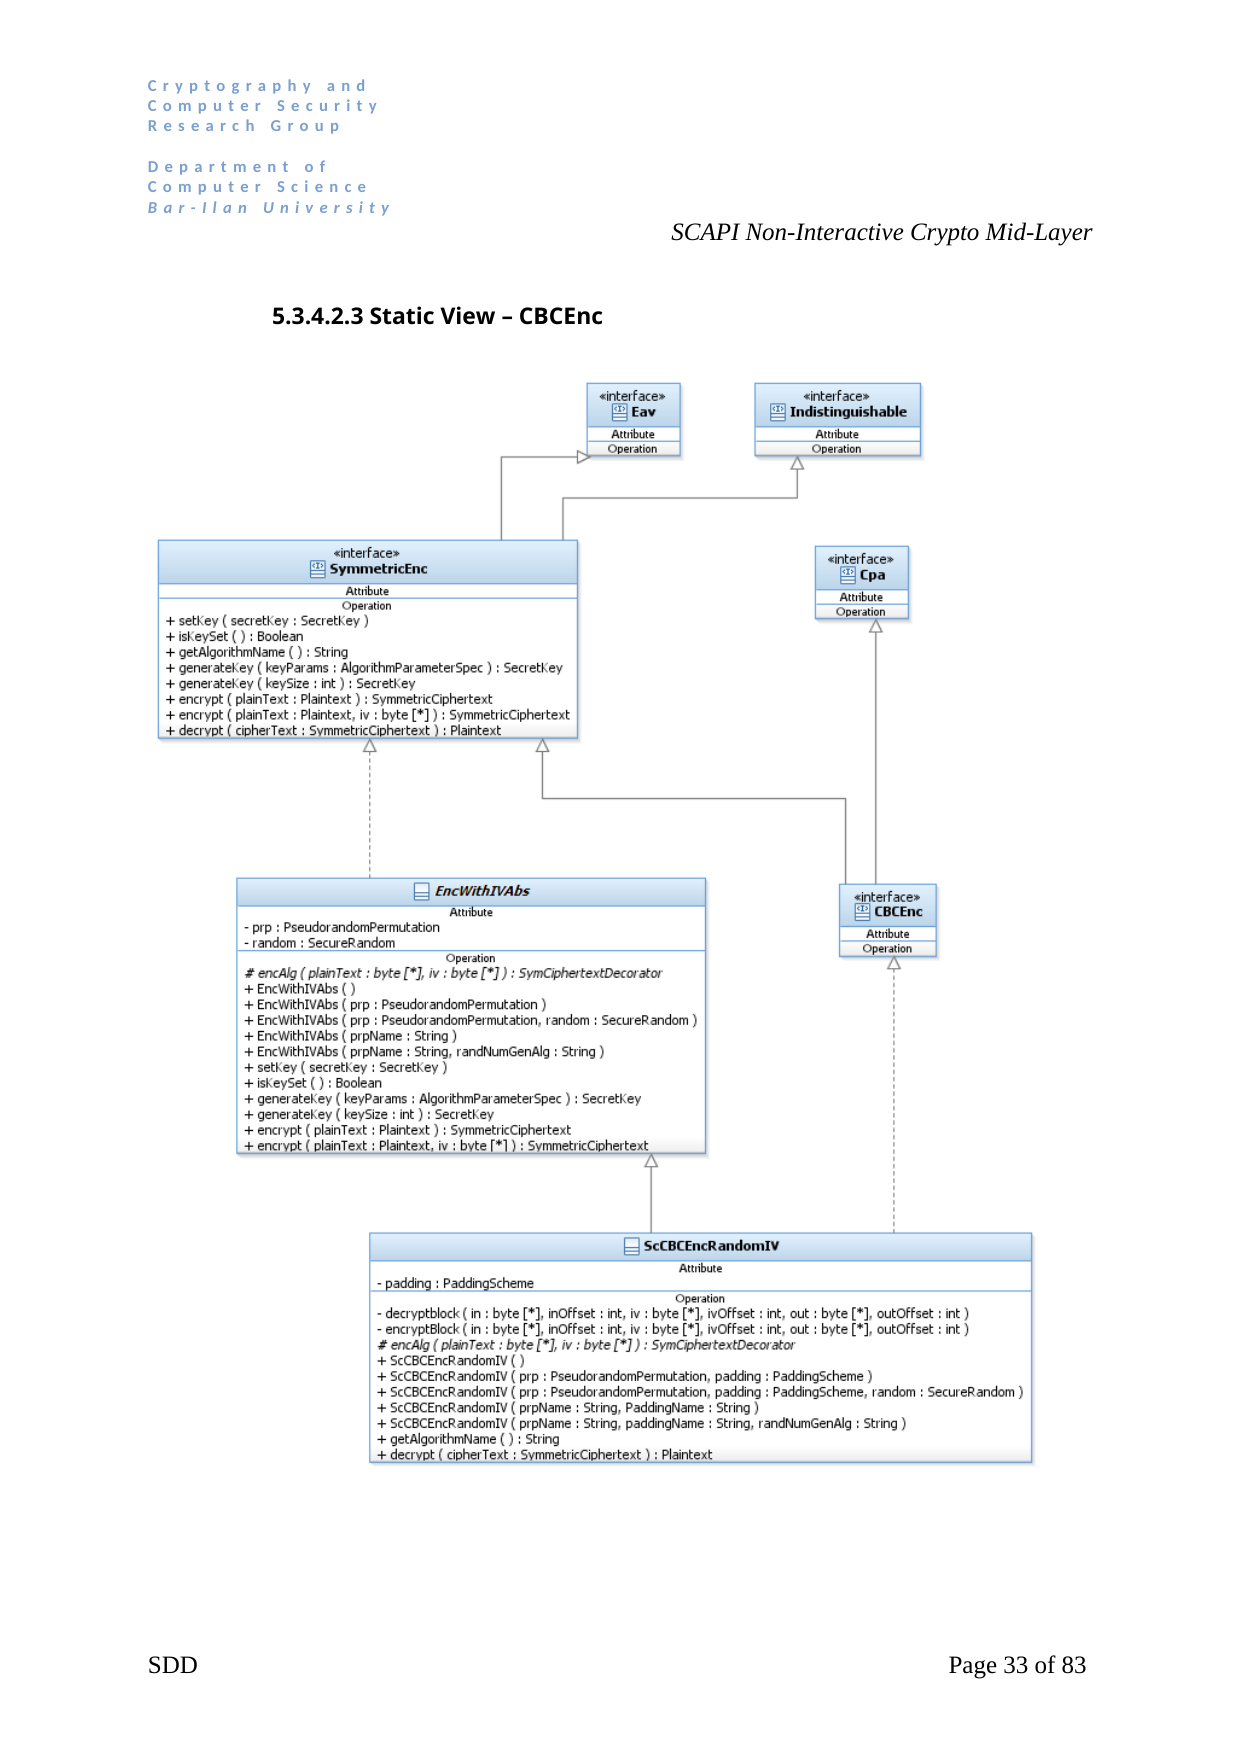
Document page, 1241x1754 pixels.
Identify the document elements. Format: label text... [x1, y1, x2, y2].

subtitle Static View – CBCEnc [148, 300, 1093, 331]
picture [147, 372, 1048, 1480]
